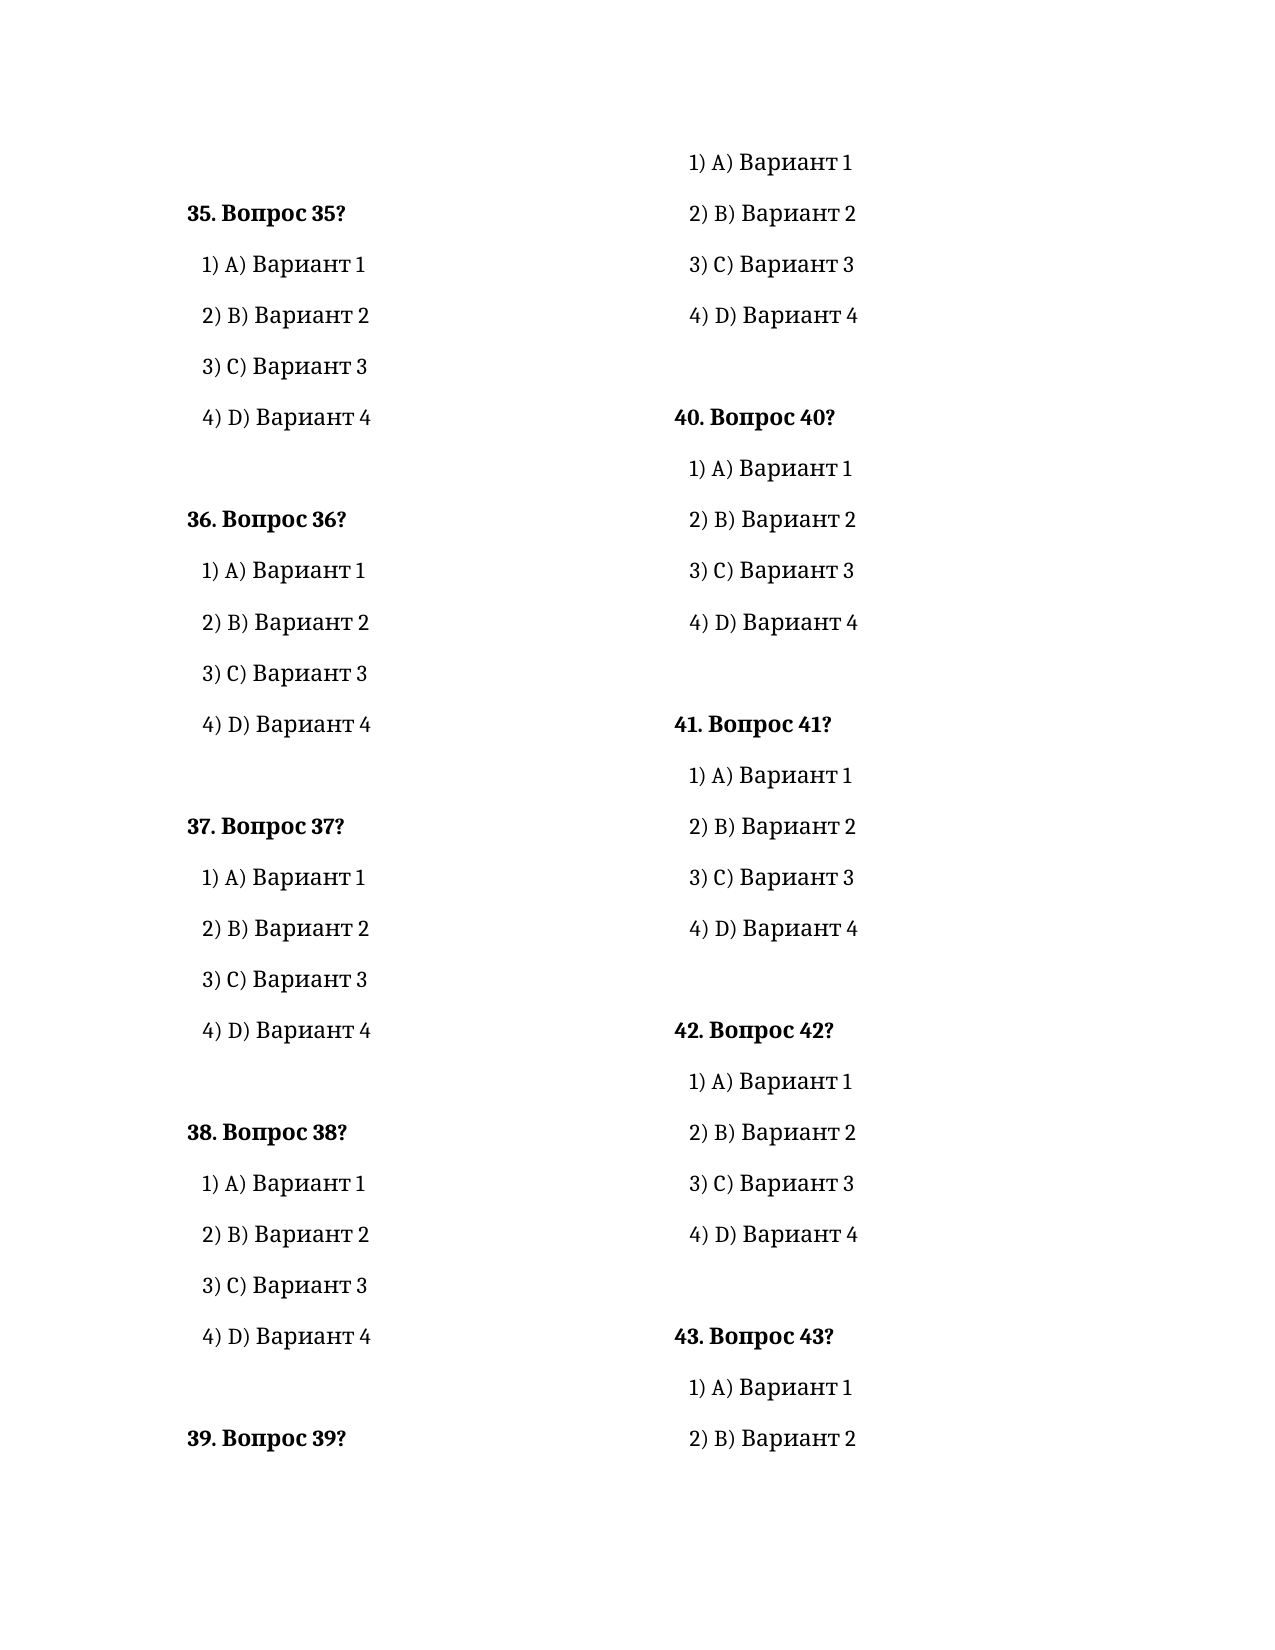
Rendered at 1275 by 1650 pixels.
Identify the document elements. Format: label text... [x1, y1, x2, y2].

text 1) A) Вариант 1 [674, 762, 1087, 789]
text 2) B) Вариант 2 [187, 1222, 601, 1248]
text 3) C) Вариант 3 [187, 1273, 601, 1299]
text 1) A) Вариант 1 [187, 252, 601, 278]
text 4) D) Вариант 4 [187, 1018, 601, 1044]
text 1) A) Вариант 1 [187, 864, 601, 891]
text 36. Вопрос 36? [187, 507, 601, 534]
text 1) A) Вариант 1 [674, 1069, 1087, 1095]
text 42. Вопрос 42? [674, 1018, 1087, 1044]
text 2) B) Вариант 2 [674, 507, 1087, 534]
text 3) C) Вариант 3 [674, 252, 1087, 278]
text 2) B) Вариант 2 [674, 201, 1087, 227]
text 2) B) Вариант 2 [187, 303, 601, 329]
text 35. Вопрос 35? [187, 201, 601, 227]
text 4) D) Вариант 4 [187, 405, 601, 432]
text 4) D) Вариант 4 [674, 916, 1087, 942]
text 1) A) Вариант 1 [674, 456, 1087, 483]
text 3) C) Вариант 3 [187, 354, 601, 381]
text 3) C) Вариант 3 [674, 864, 1087, 891]
text 43. Вопрос 43? [674, 1324, 1087, 1350]
text 37. Вопрос 37? [187, 813, 601, 840]
text 2) B) Вариант 2 [674, 1120, 1087, 1146]
text 40. Вопрос 40? [674, 405, 1087, 432]
text 41. Вопрос 41? [674, 711, 1087, 738]
text 2) B) Вариант 2 [187, 916, 601, 942]
text 1) A) Вариант 1 [187, 558, 601, 585]
text 2) B) Вариант 2 [187, 609, 601, 636]
text 38. Вопрос 38? [187, 1120, 601, 1146]
text 4) D) Вариант 4 [187, 711, 601, 738]
text 4) D) Вариант 4 [674, 609, 1087, 636]
text 3) C) Вариант 3 [674, 558, 1087, 585]
text 3) C) Вариант 3 [187, 967, 601, 993]
text 1) A) Вариант 1 [187, 1171, 601, 1197]
text 3) C) Вариант 3 [187, 660, 601, 687]
text 3) C) Вариант 3 [674, 1171, 1087, 1197]
text 4) D) Вариант 4 [187, 1324, 601, 1350]
text 1) A) Вариант 1 [674, 1375, 1087, 1401]
text 1) A) Вариант 1 [674, 150, 1087, 176]
text 4) D) Вариант 4 [674, 303, 1087, 329]
text 39. Вопрос 39? [187, 1426, 601, 1452]
text 2) B) Вариант 2 [674, 813, 1087, 840]
text 2) B) Вариант 2 [674, 1426, 1087, 1452]
text 4) D) Вариант 4 [674, 1222, 1087, 1248]
